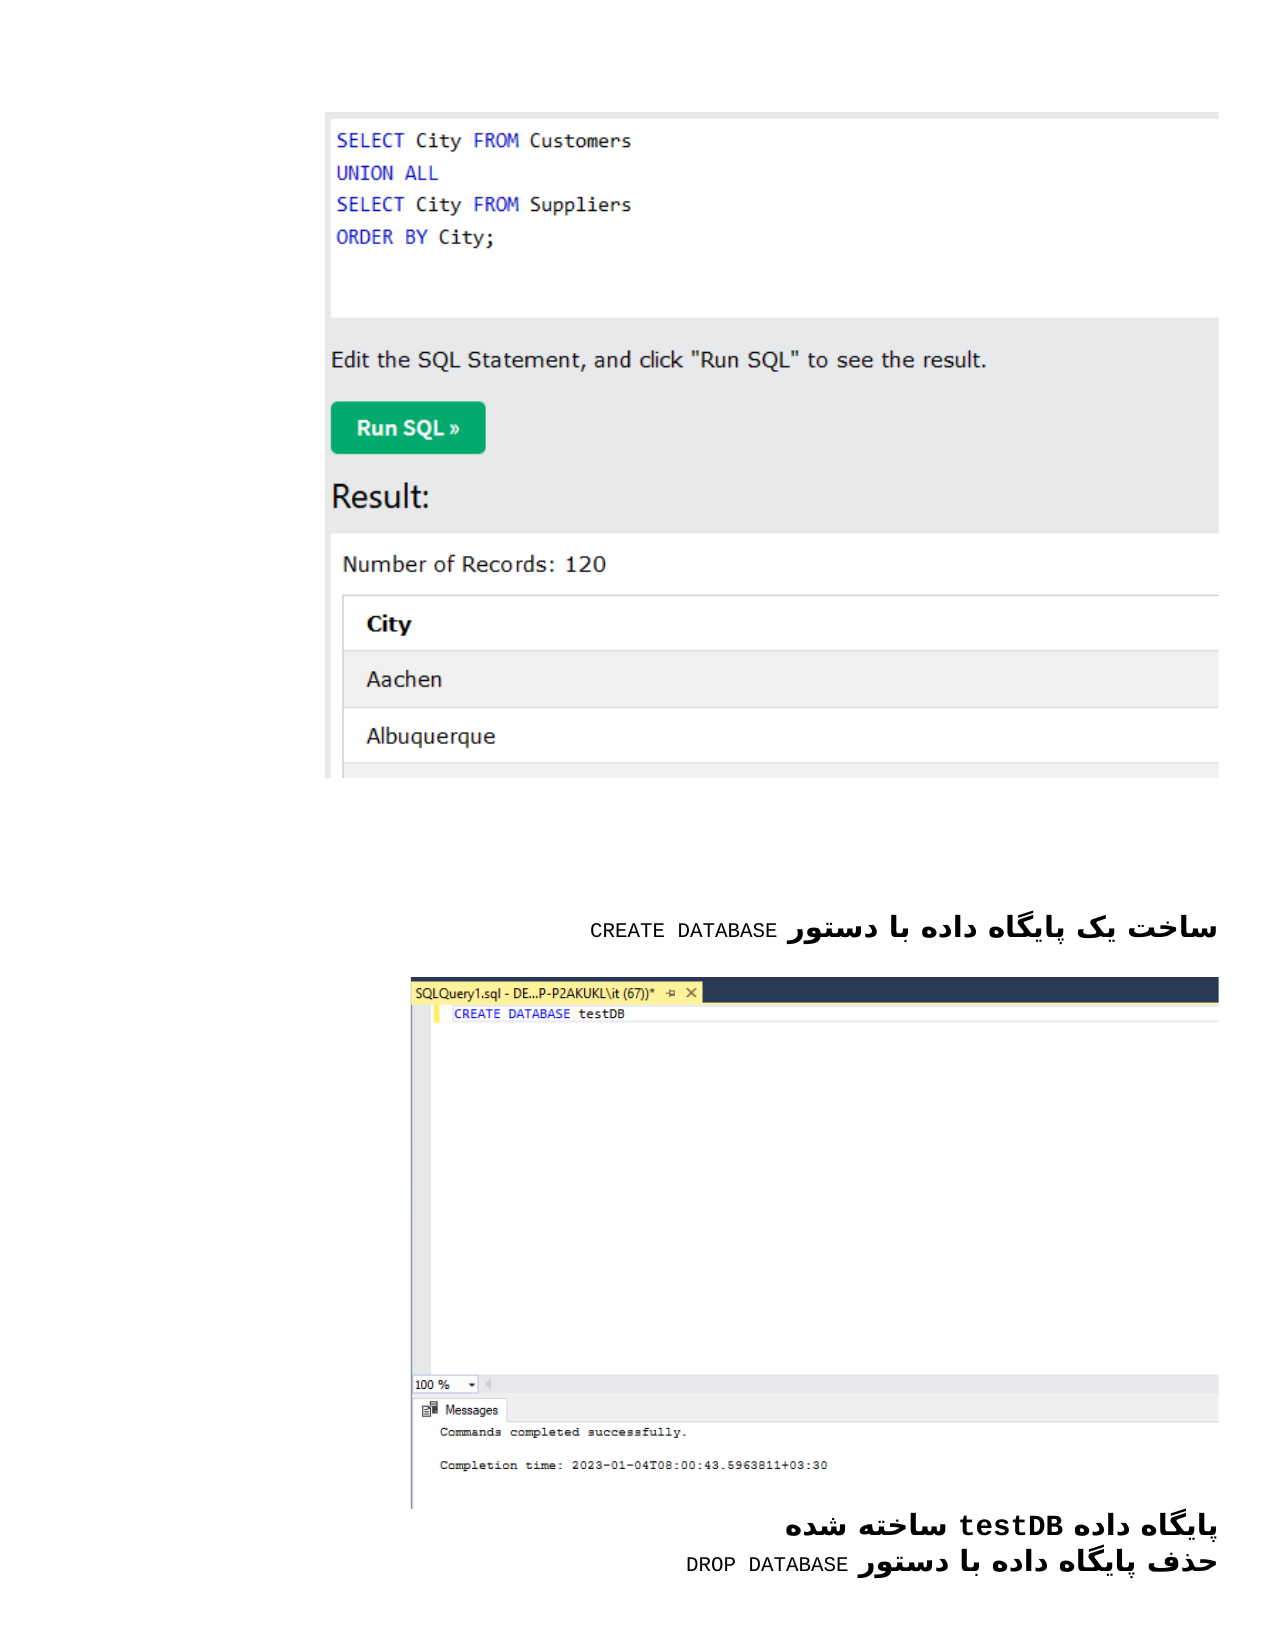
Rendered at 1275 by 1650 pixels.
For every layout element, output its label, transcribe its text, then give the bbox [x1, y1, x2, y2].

text ساخت یک پایگاه داده با دستور CREATE DATABASE [75, 910, 1219, 944]
text پایگاه داده testDB ساخته شده [75, 1508, 1219, 1544]
picture [410, 977, 1219, 1509]
text حذف پایگاه داده با دستور DROP DATABASE [75, 1544, 1219, 1578]
picture [325, 112, 1219, 778]
